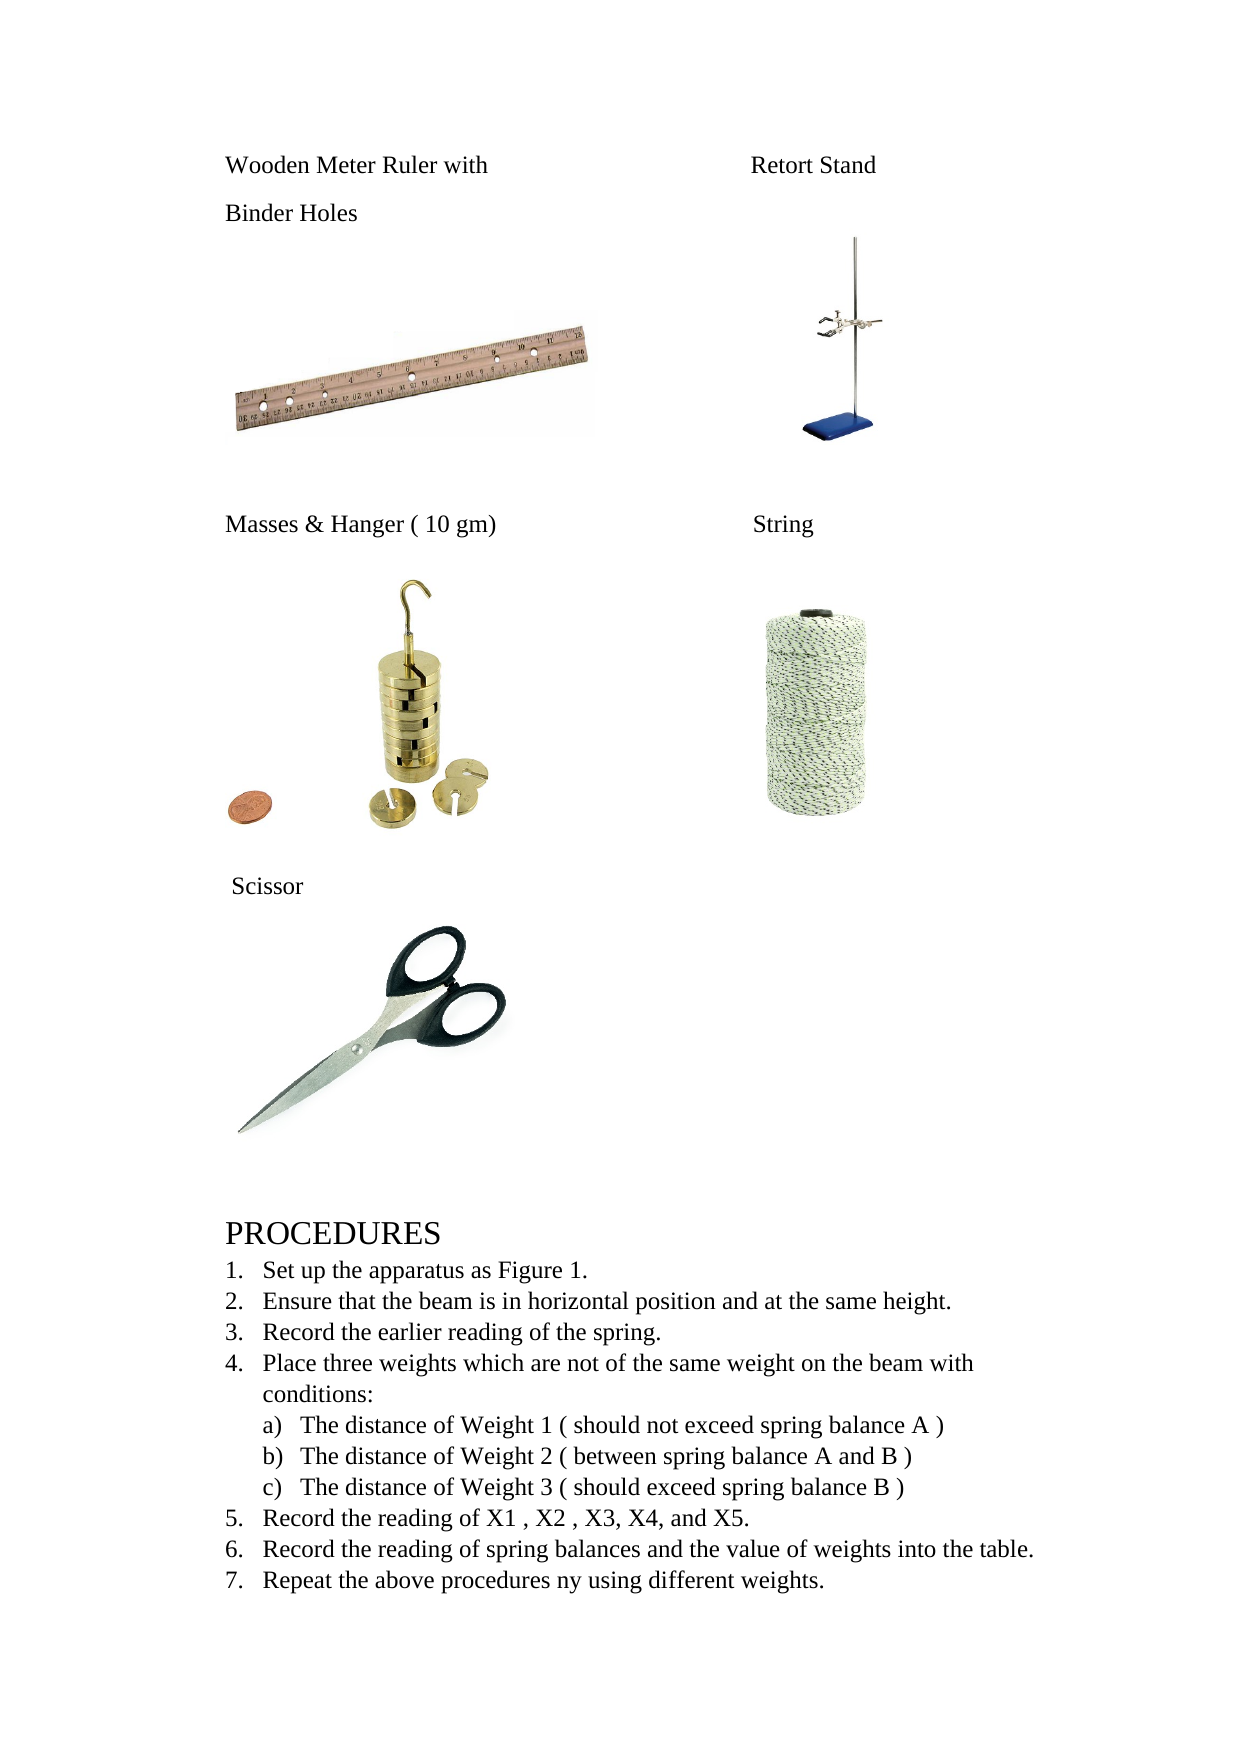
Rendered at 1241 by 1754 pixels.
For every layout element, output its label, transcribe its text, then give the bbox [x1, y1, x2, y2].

list Record the earlier reading of the spring. [225, 1317, 1090, 1346]
list Scissor [225, 871, 1090, 900]
list Record the reading of X1 , X2 , X3, X4, and X5. [225, 1503, 1090, 1532]
list Binder Holes [225, 198, 1090, 226]
text Wooden Meter Ruler with Retort Stand [150, 150, 1090, 179]
list Repeat the above procedures ny using different weights. [225, 1565, 1090, 1594]
picture [711, 583, 926, 838]
list Set up the apparatus as Figure 1. [225, 1255, 1090, 1284]
list PROCEDURES [225, 1213, 1090, 1252]
list Record the reading of spring balances and the value of weights into the table. [225, 1534, 1090, 1563]
list Masses & Hanger ( 10 gm) String [225, 509, 1090, 537]
picture [735, 228, 952, 445]
list The distance of Weight 2 ( between spring balance A and B ) [262, 1441, 1090, 1470]
list The distance of Weight 1 ( should not exceed spring balance A ) [262, 1410, 1090, 1439]
picture [225, 902, 522, 1150]
list The distance of Weight 3 ( should exceed spring balance B ) [262, 1472, 1090, 1501]
list Place three weights which are not of the same weight on the beam with conditions: [225, 1348, 1090, 1408]
picture [225, 570, 493, 838]
picture [225, 310, 598, 445]
list Ensure that the beam is in horizontal position and at the same height. [225, 1286, 1090, 1315]
